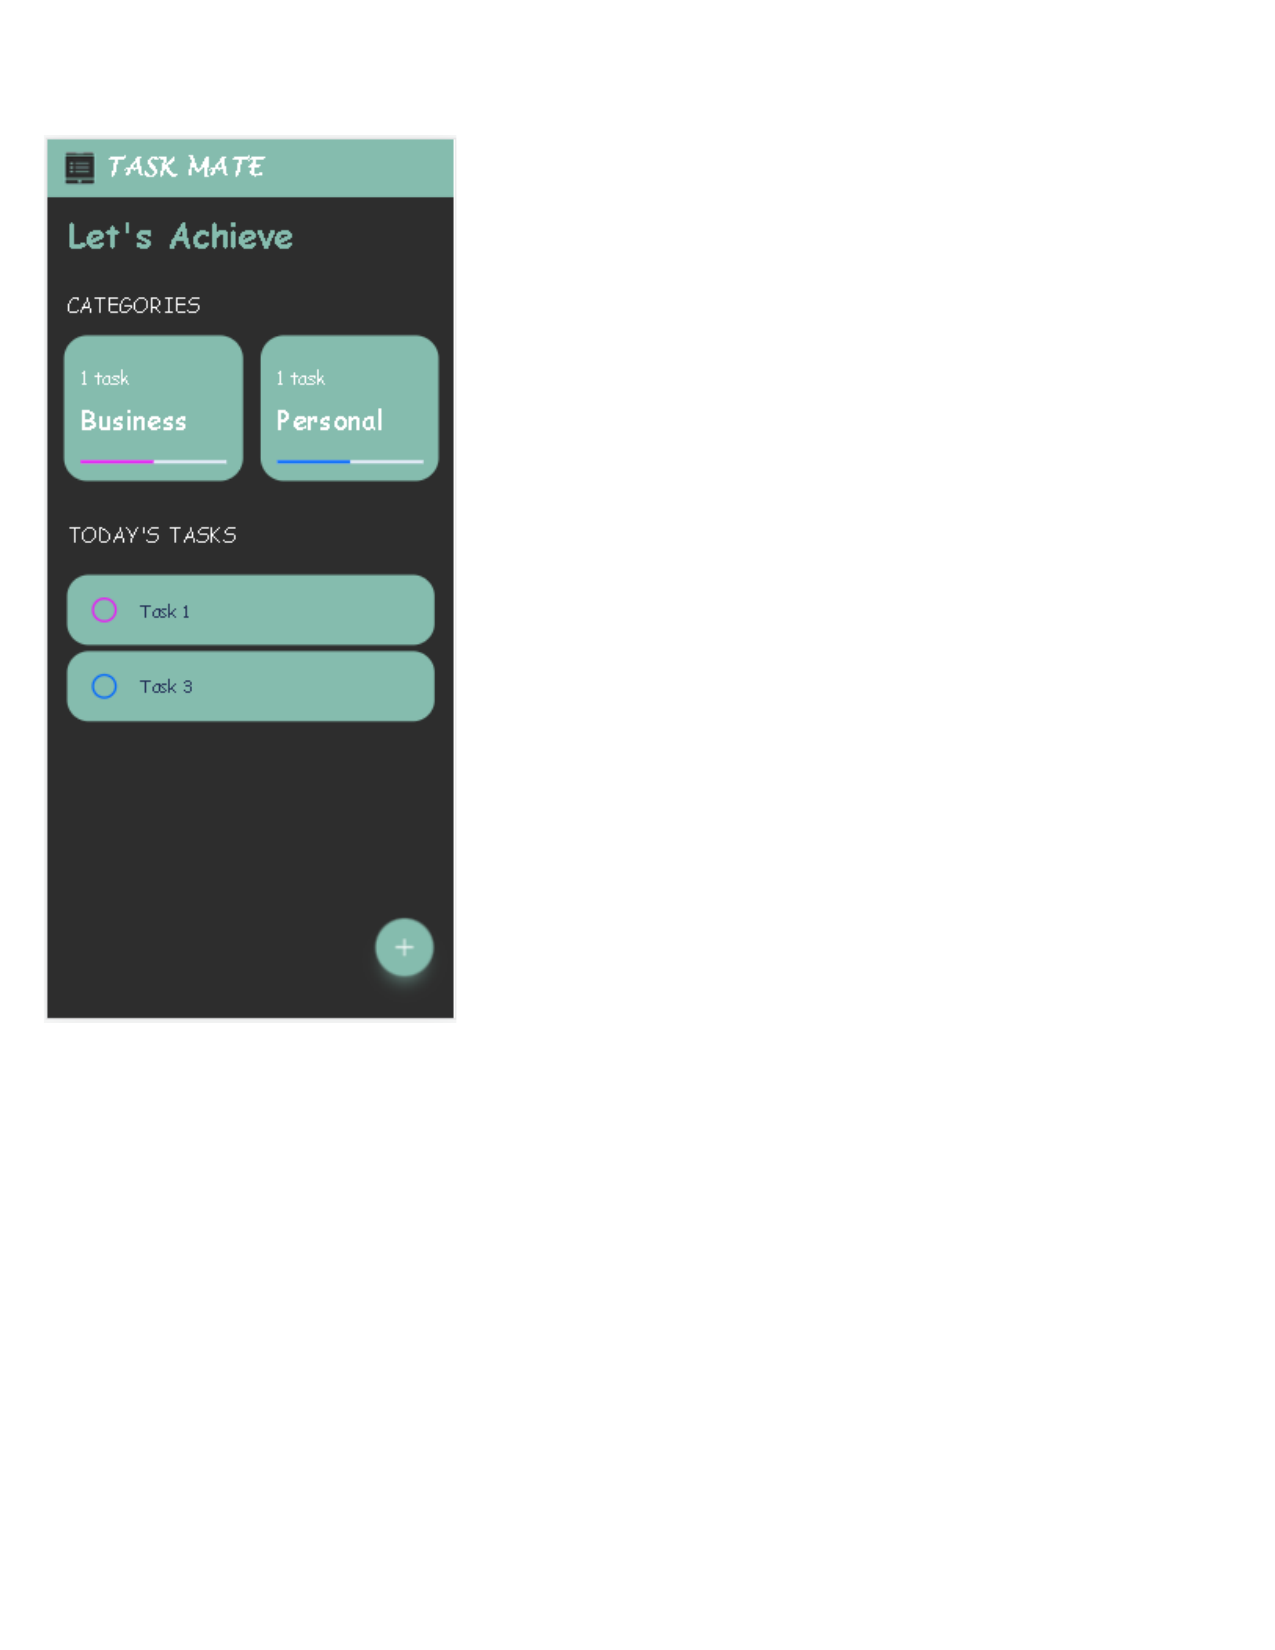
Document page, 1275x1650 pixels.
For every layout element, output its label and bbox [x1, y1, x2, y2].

picture [43, 135, 457, 1023]
